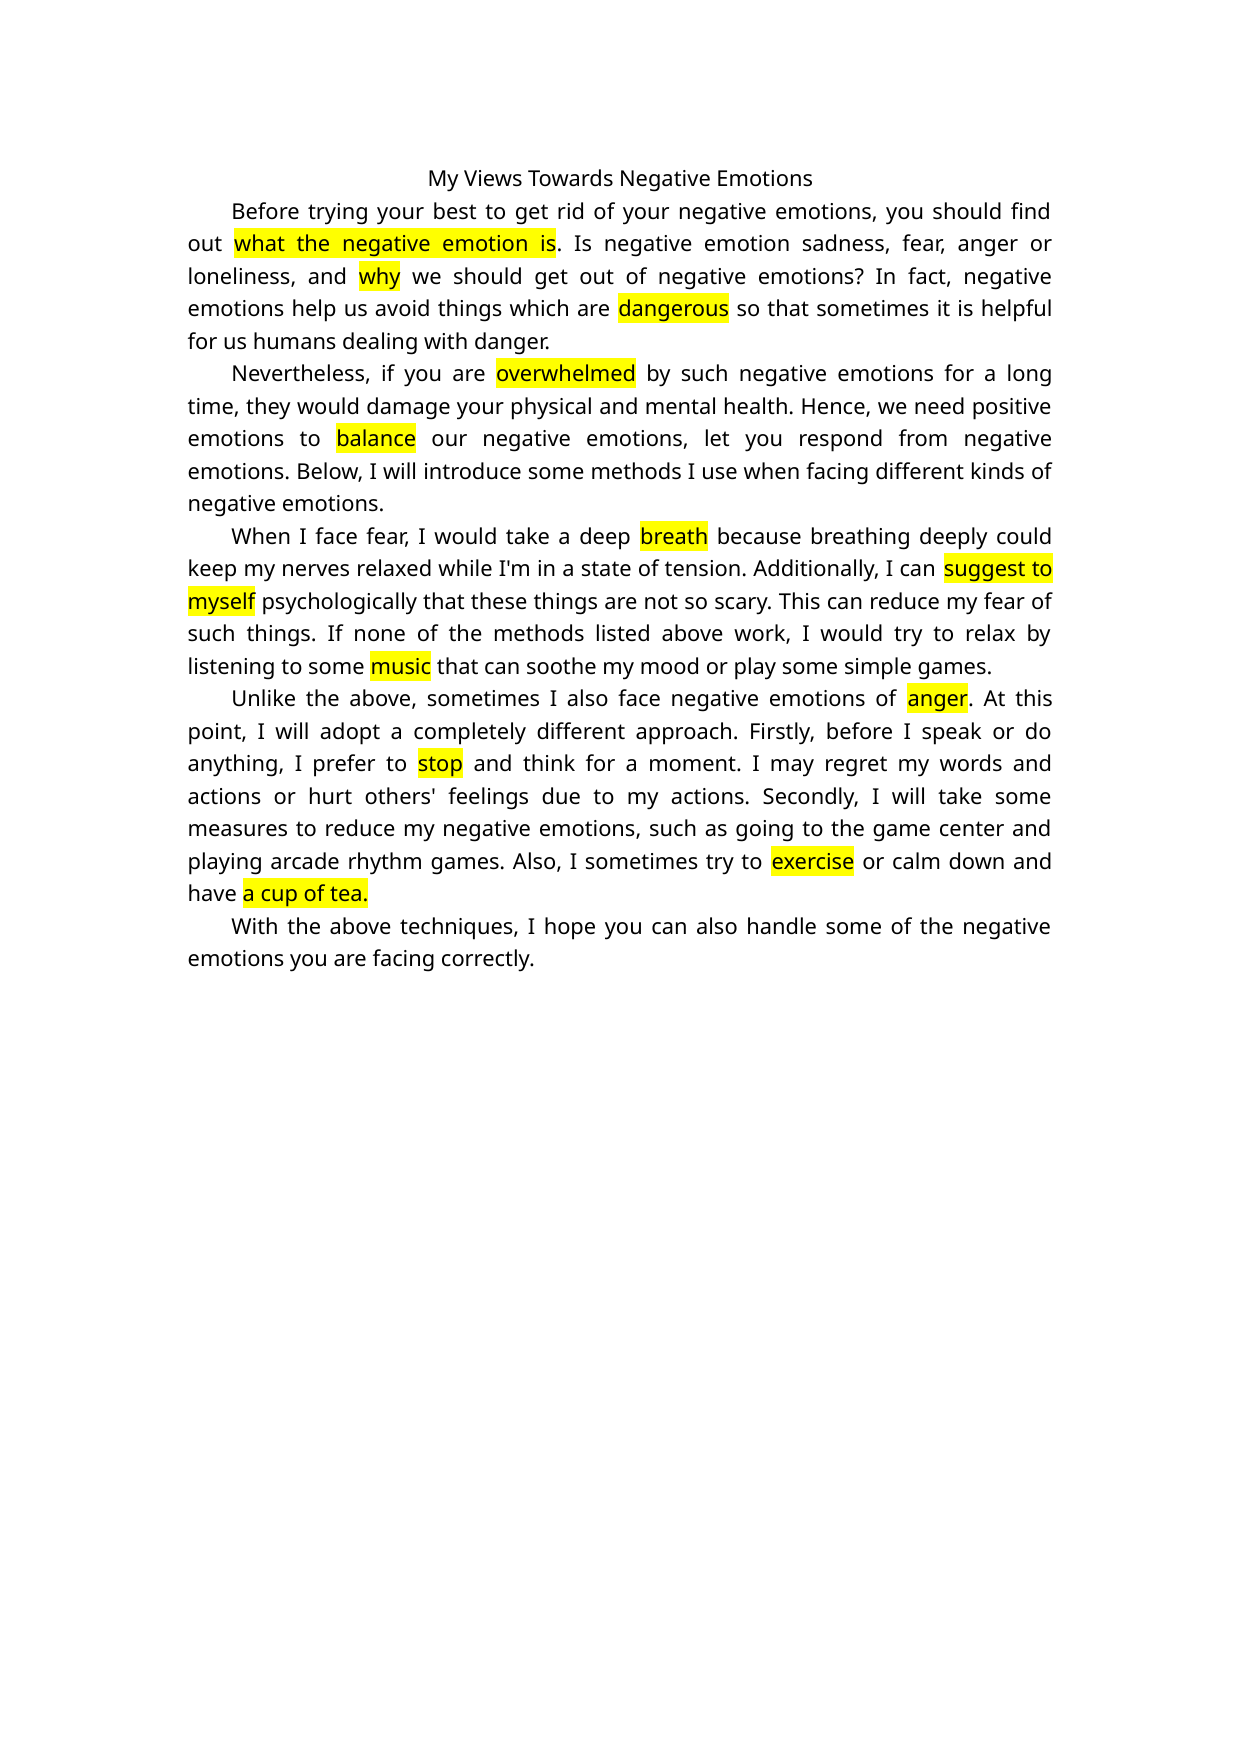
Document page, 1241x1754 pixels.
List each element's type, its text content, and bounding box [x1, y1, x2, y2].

text Nevertheless, if you are overwhelmed by such negative emotions for a long time, they would damage your physical and mental health. Hence, we need positive emotions to balance our negative emotions, let you respond from negative emotions. Below, I will introduce some methods I use when facing different kinds of negative emotions. [187, 357, 1053, 519]
text When I face fear, I would take a deep breath because breathing deeply could keep my nerves relaxed while I'm in a state of tension. Additionally, I can suggest to myself psychologically that these things are not so scary. This can reduce my fear of such things. If none of the methods listed above work, I would try to relax by listening to some music that can soothe my mood or play some simple games. [187, 519, 1053, 682]
text Unlike the above, sometimes I also face negative emotions of anger. At this point, I will adopt a completely different approach. Firstly, before I speak or do anything, I prefer to stop and think for a moment. I may regret my words and actions or hurt others' feelings due to my actions. Secondly, I will take some measures to reduce my negative emotions, such as going to the game center and playing arcade rhythm games. Also, I sometimes try to exercise or calm down and have a cup of tea. [187, 682, 1053, 909]
text My Views Towards Negative Emotions [187, 162, 1053, 194]
text With the above techniques, I hope you can also handle some of the negative emotions you are facing correctly. [187, 909, 1053, 974]
text Before trying your best to get rid of your negative emotions, you should find out what the negative emotion is. Is negative emotion sadness, fear, anger or loneliness, and why we should get out of negative emotions? In fact, negative emotions help us avoid things which are dangerous so that sometimes it is helpful for us humans dealing with danger. [187, 194, 1053, 357]
